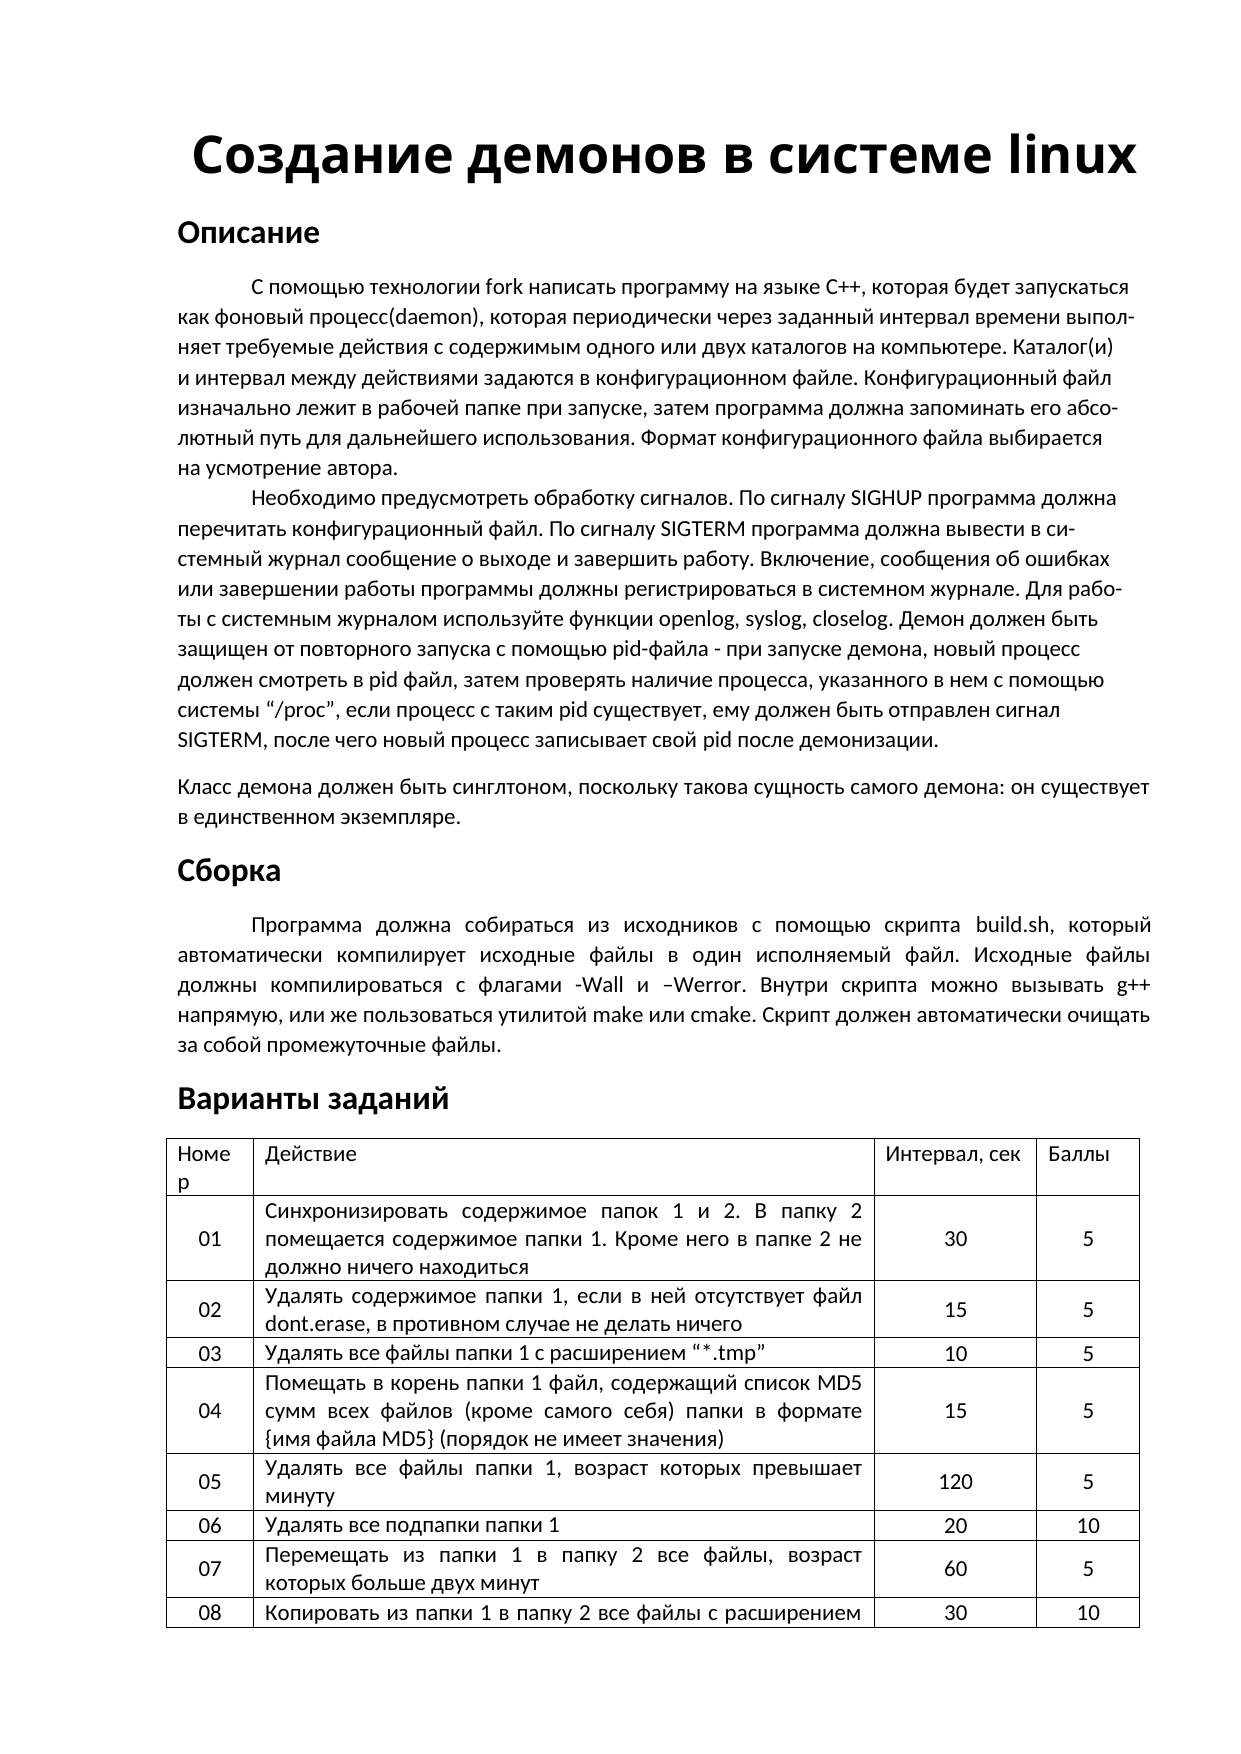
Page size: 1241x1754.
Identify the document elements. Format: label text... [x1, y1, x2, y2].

text С помощью технологии fork написать программу на языке С++, которая будет запускаться [177, 272, 1152, 300]
table_cell Удалять содержимое папки 1, если в ней отсутствует файл dont.erase, в противном случае не делать ничего [254, 1281, 874, 1337]
text Описание [177, 211, 1152, 252]
table_cell 10 [1037, 1598, 1139, 1627]
table_cell 120 [875, 1454, 1036, 1509]
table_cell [254, 1598, 874, 1627]
table_cell 08 [167, 1598, 253, 1627]
text Класс демона должен быть синглтоном, поскольку такова сущность самого демона: он существует в единственном экземпляре. [177, 772, 1152, 830]
text защищен от повторного запуска с помощью pid-файла - при запуске демона, новый процесс [177, 634, 1152, 662]
table_cell 5 [1037, 1196, 1139, 1280]
text ты с системным журналом используйте функции openlog, syslog, closelog. Демон должен быть [177, 604, 1152, 632]
table_cell Синхронизировать содержимое папок 1 и 2. В папку 2 помещается содержимое папки 1. Кроме него в папке 2 не должно ничего находиться [254, 1196, 874, 1280]
table_cell Удалять все файлы папки 1 с расширением “*.tmp” [254, 1338, 874, 1367]
table_cell Помещать в корень папки 1 файл, содержащий список MD5 сумм всех файлов (кроме самого себя) папки в формате {имя файла MD5} (порядок не имеет значения) [254, 1368, 874, 1452]
text изначально лежит в рабочей папке при запуске, затем программа должна запоминать его абсо- [177, 393, 1152, 421]
table_cell 60 [875, 1541, 1036, 1597]
table_header Действие [254, 1139, 874, 1195]
table_header Баллы [1037, 1139, 1139, 1195]
table_cell 20 [875, 1511, 1036, 1539]
table_cell Перемещать из папки 1 в папку 2 все файлы, возраст которых больше двух минут [254, 1541, 874, 1597]
table_cell 10 [875, 1338, 1036, 1367]
table_cell 15 [875, 1368, 1036, 1452]
table_cell Удалять все подпапки папки 1 [254, 1511, 874, 1539]
text на усмотрение автора. [177, 453, 1152, 481]
table_cell 06 [167, 1511, 253, 1539]
text перечитать конфигурационный файл. По сигналу SIGTERM программа должна вывести в си- [177, 514, 1152, 542]
text и интервал между действиями задаются в конфигурационном файле. Конфигурационный файл [177, 363, 1152, 391]
text системы “/proc”, если процесс с таким pid существует, ему должен быть отправлен сигнал [177, 695, 1152, 723]
table_cell 30 [875, 1196, 1036, 1280]
text как фоновый процесс(daemon), которая периодически через заданный интервал времени выпол- [177, 302, 1152, 330]
table_cell 30 [875, 1598, 1036, 1627]
table_header Интервал, сек [875, 1139, 1036, 1195]
text SIGTERM, после чего новый процесс записывает свой pid после демонизации. [177, 725, 1152, 753]
table_cell 15 [875, 1281, 1036, 1337]
table_cell 5 [1037, 1338, 1139, 1367]
text Варианты заданий [177, 1077, 1152, 1118]
table_cell 07 [167, 1541, 253, 1597]
text Сборка [177, 849, 1152, 890]
text лютный путь для дальнейшего использования. Формат конфигурационного файла выбирается [177, 423, 1152, 451]
table_cell 10 [1037, 1511, 1139, 1539]
text Создание демонов в системе linux [177, 118, 1152, 189]
table_header Номер [167, 1139, 253, 1195]
table_cell 05 [167, 1454, 253, 1509]
text должен смотреть в pid файл, затем проверять наличие процесса, указанного в нем с помощью [177, 665, 1152, 693]
text стемный журнал сообщение о выходе и завершить работу. Включение, сообщения об ошибках [177, 544, 1152, 572]
table_cell Удалять все файлы папки 1, возраст которых превышает минуту [254, 1454, 874, 1509]
text няет требуемые действия с содержимым одного или двух каталогов на компьютере. Каталог(и) [177, 332, 1152, 360]
table_cell 5 [1037, 1454, 1139, 1509]
table_cell 5 [1037, 1541, 1139, 1597]
table_cell 5 [1037, 1368, 1139, 1452]
table_cell 02 [167, 1281, 253, 1337]
table_cell 5 [1037, 1281, 1139, 1337]
text Необходимо предусмотреть обработку сигналов. По сигналу SIGHUP программа должна [177, 483, 1152, 511]
text или завершении работы программы должны регистрироваться в системном журнале. Для рабо- [177, 574, 1152, 602]
table_cell 04 [167, 1368, 253, 1452]
table_cell 01 [167, 1196, 253, 1280]
table_cell 03 [167, 1338, 253, 1367]
text Программа должна собираться из исходников с помощью скрипта build.sh, который автоматически компилирует исходные файлы в один исполняемый файл. Исходные файлы должны компилироваться с флагами -Wall и –Werror. Внутри скрипта можно вызывать g++ напрямую, или же пользоваться утилитой make или cmake. Скрипт должен автоматически очищать за собой промежуточные файлы. [177, 910, 1152, 1058]
